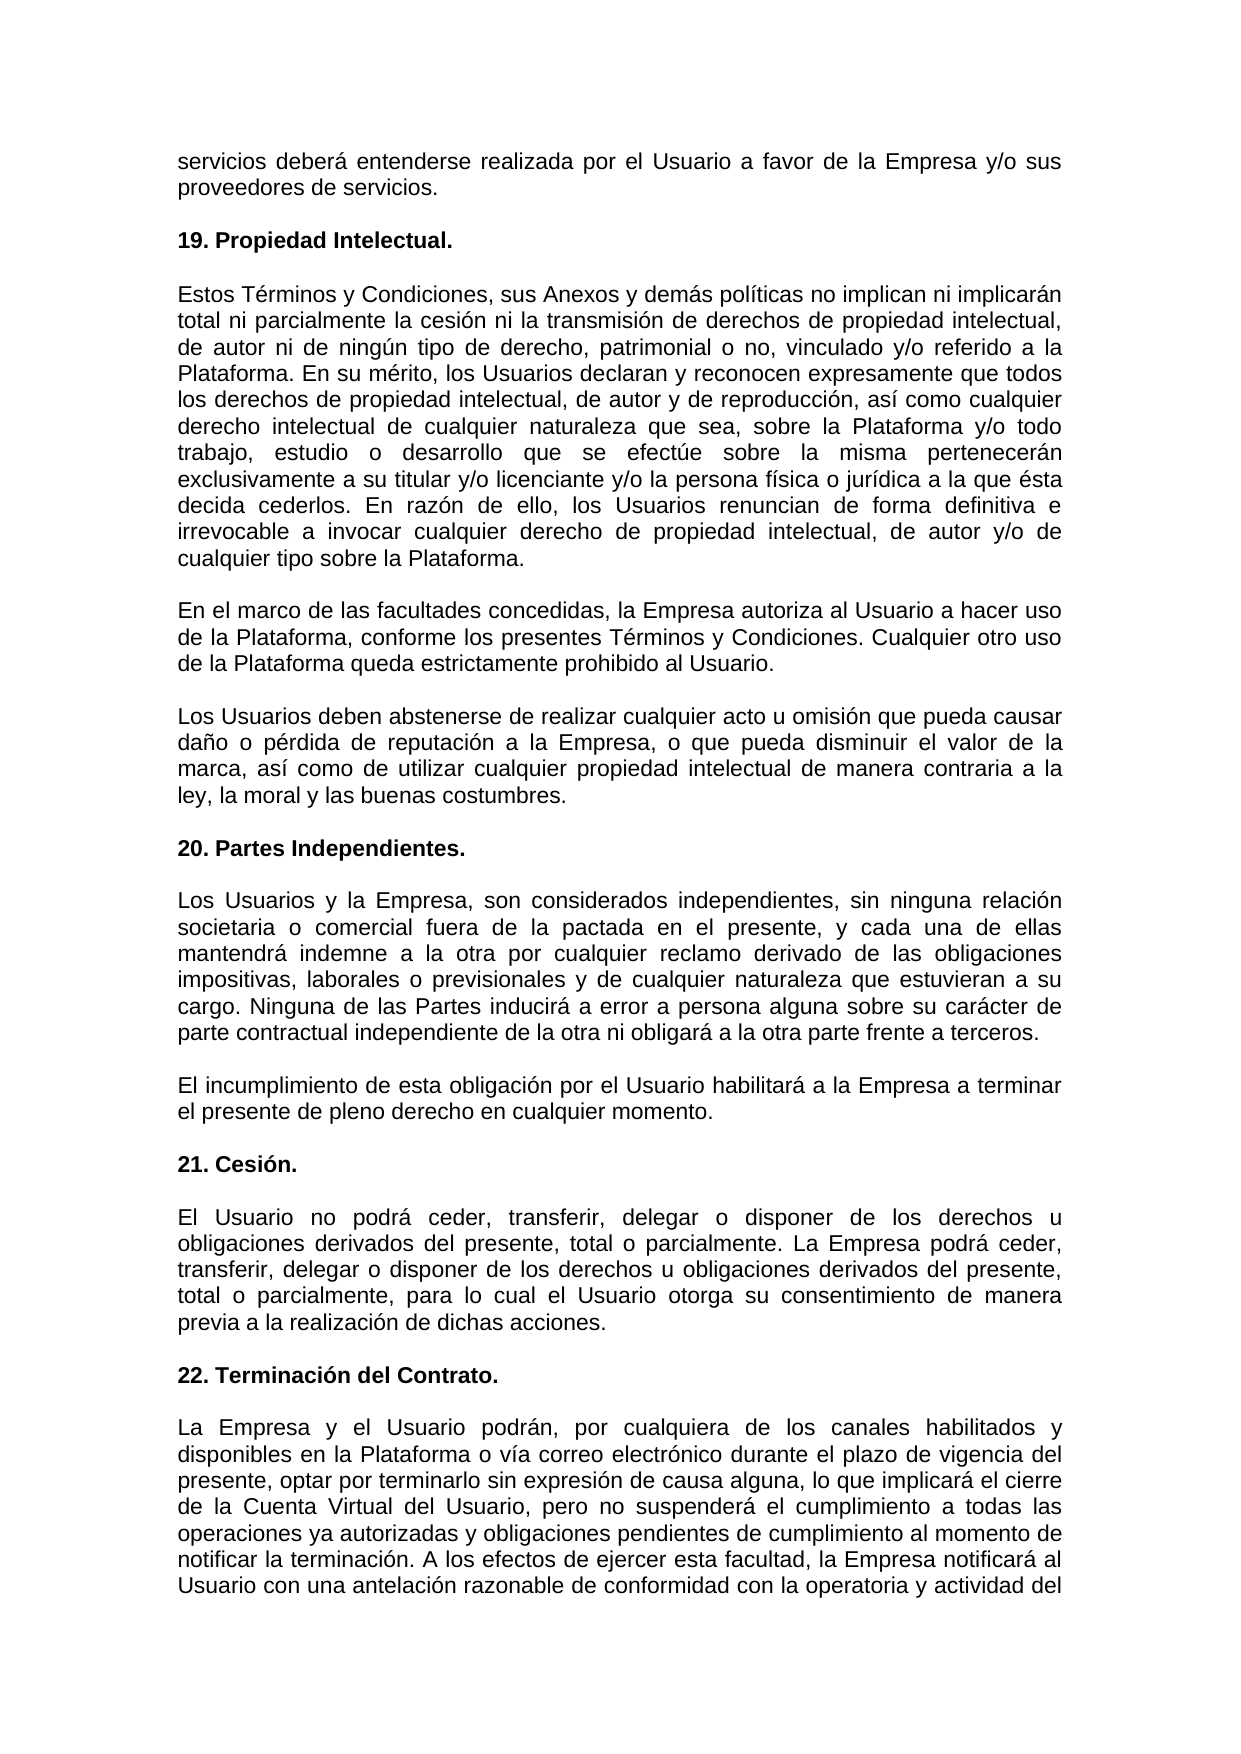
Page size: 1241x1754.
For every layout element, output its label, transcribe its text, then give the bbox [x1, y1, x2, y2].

text Estos Términos y Condiciones, sus Anexos y demás políticas no implican ni implicarán total ni parcialmente la cesión ni la transmisión de derechos de propiedad intelectual, de autor ni de ningún tipo de derecho, patrimonial o no, vinculado y/o referido a la Plataforma. En su mérito, los Usuarios declaran y reconocen expresamente que todos los derechos de propiedad intelectual, de autor y de reproducción, así como cualquier derecho intelectual de cualquier naturaleza que sea, sobre la Plataforma y/o todo trabajo, estudio o desarrollo que se efectúe sobre la misma pertenecerán exclusivamente a su titular y/o licenciante y/o la persona física o jurídica a la que ésta decida cederlos. En razón de ello, los Usuarios renuncian de forma definitiva e irrevocable a invocar cualquier derecho de propiedad intelectual, de autor y/o de cualquier tipo sobre la Plataforma. [177, 281, 1063, 571]
text Los Usuarios deben abstenerse de realizar cualquier acto u omisión que pueda causar daño o pérdida de reputación a la Empresa, o que pueda disminuir el valor de la marca, así como de utilizar cualquier propiedad intelectual de manera contraria a la ley, la moral y las buenas costumbres. [177, 703, 1063, 808]
text El incumplimiento de esta obligación por el Usuario habilitará a la Empresa a terminar el presente de pleno derecho en cualquier momento. [177, 1072, 1063, 1124]
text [177, 1414, 1063, 1599]
text El Usuario no podrá ceder, transferir, delegar o disponer de los derechos u obligaciones derivados del presente, total o parcialmente. La Empresa podrá ceder, transferir, delegar o disponer de los derechos u obligaciones derivados del presente, total o parcialmente, para lo cual el Usuario otorga su consentimiento de manera previa a la realización de dichas acciones. [177, 1203, 1063, 1335]
list Terminación del Contrato. [177, 1362, 1063, 1388]
list Cesión. [177, 1151, 1063, 1177]
list Partes Independientes. [177, 834, 1063, 861]
list Propiedad Intelectual. [177, 227, 1063, 253]
text Los Usuarios y la Empresa, son considerados independientes, sin ninguna relación societaria o comercial fuera de la pactada en el presente, y cada una de ellas mantendrá indemne a la otra por cualquier reclamo derivado de las obligaciones impositivas, laborales o previsionales y de cualquier naturaleza que estuvieran a su cargo. Ninguna de las Partes inducirá a error a persona alguna sobre su carácter de parte contractual independiente de la otra ni obligará a la otra parte frente a terceros. [177, 887, 1063, 1045]
text En el marco de las facultades concedidas, la Empresa autoriza al Usuario a hacer uso de la Plataforma, conforme los presentes Términos y Condiciones. Cualquier otro uso de la Plataforma queda estrictamente prohibido al Usuario. [177, 597, 1063, 676]
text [177, 148, 1063, 200]
